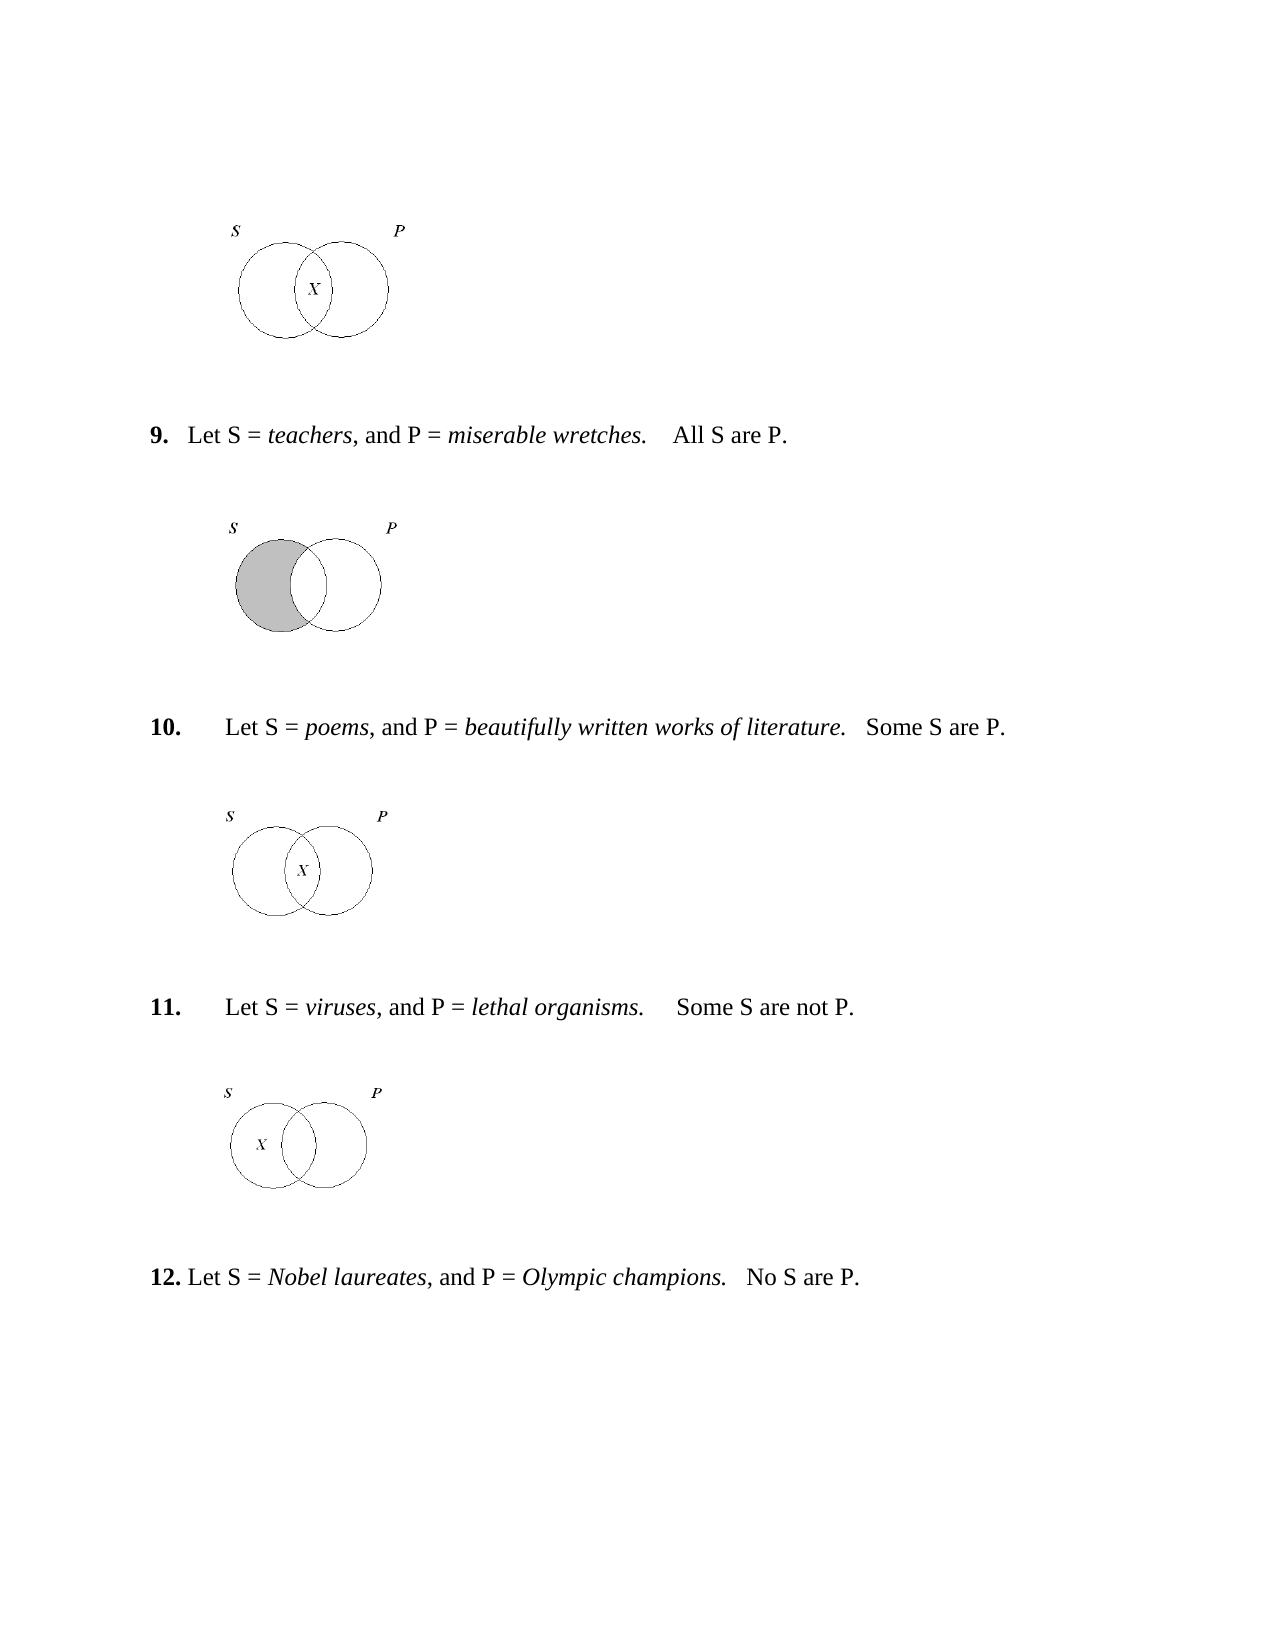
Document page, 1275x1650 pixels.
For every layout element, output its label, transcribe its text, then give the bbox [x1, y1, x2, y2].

text 12. Let S = Nobel laureates, and P = Olympic champions. No S are P. [150, 1262, 1125, 1291]
text 9. Let S = teachers, and P = miserable wretches. All S are P. [150, 421, 1125, 449]
picture [150, 740, 480, 993]
picture [150, 449, 493, 712]
text 10. Let S = poems, and P = beautifully written works of literature. Some S are P. [150, 712, 1125, 741]
text 11. Let S = viruses, and P = lethal organisms. Some S are not P. [150, 992, 1125, 1021]
picture [150, 150, 504, 421]
picture [150, 1021, 472, 1262]
